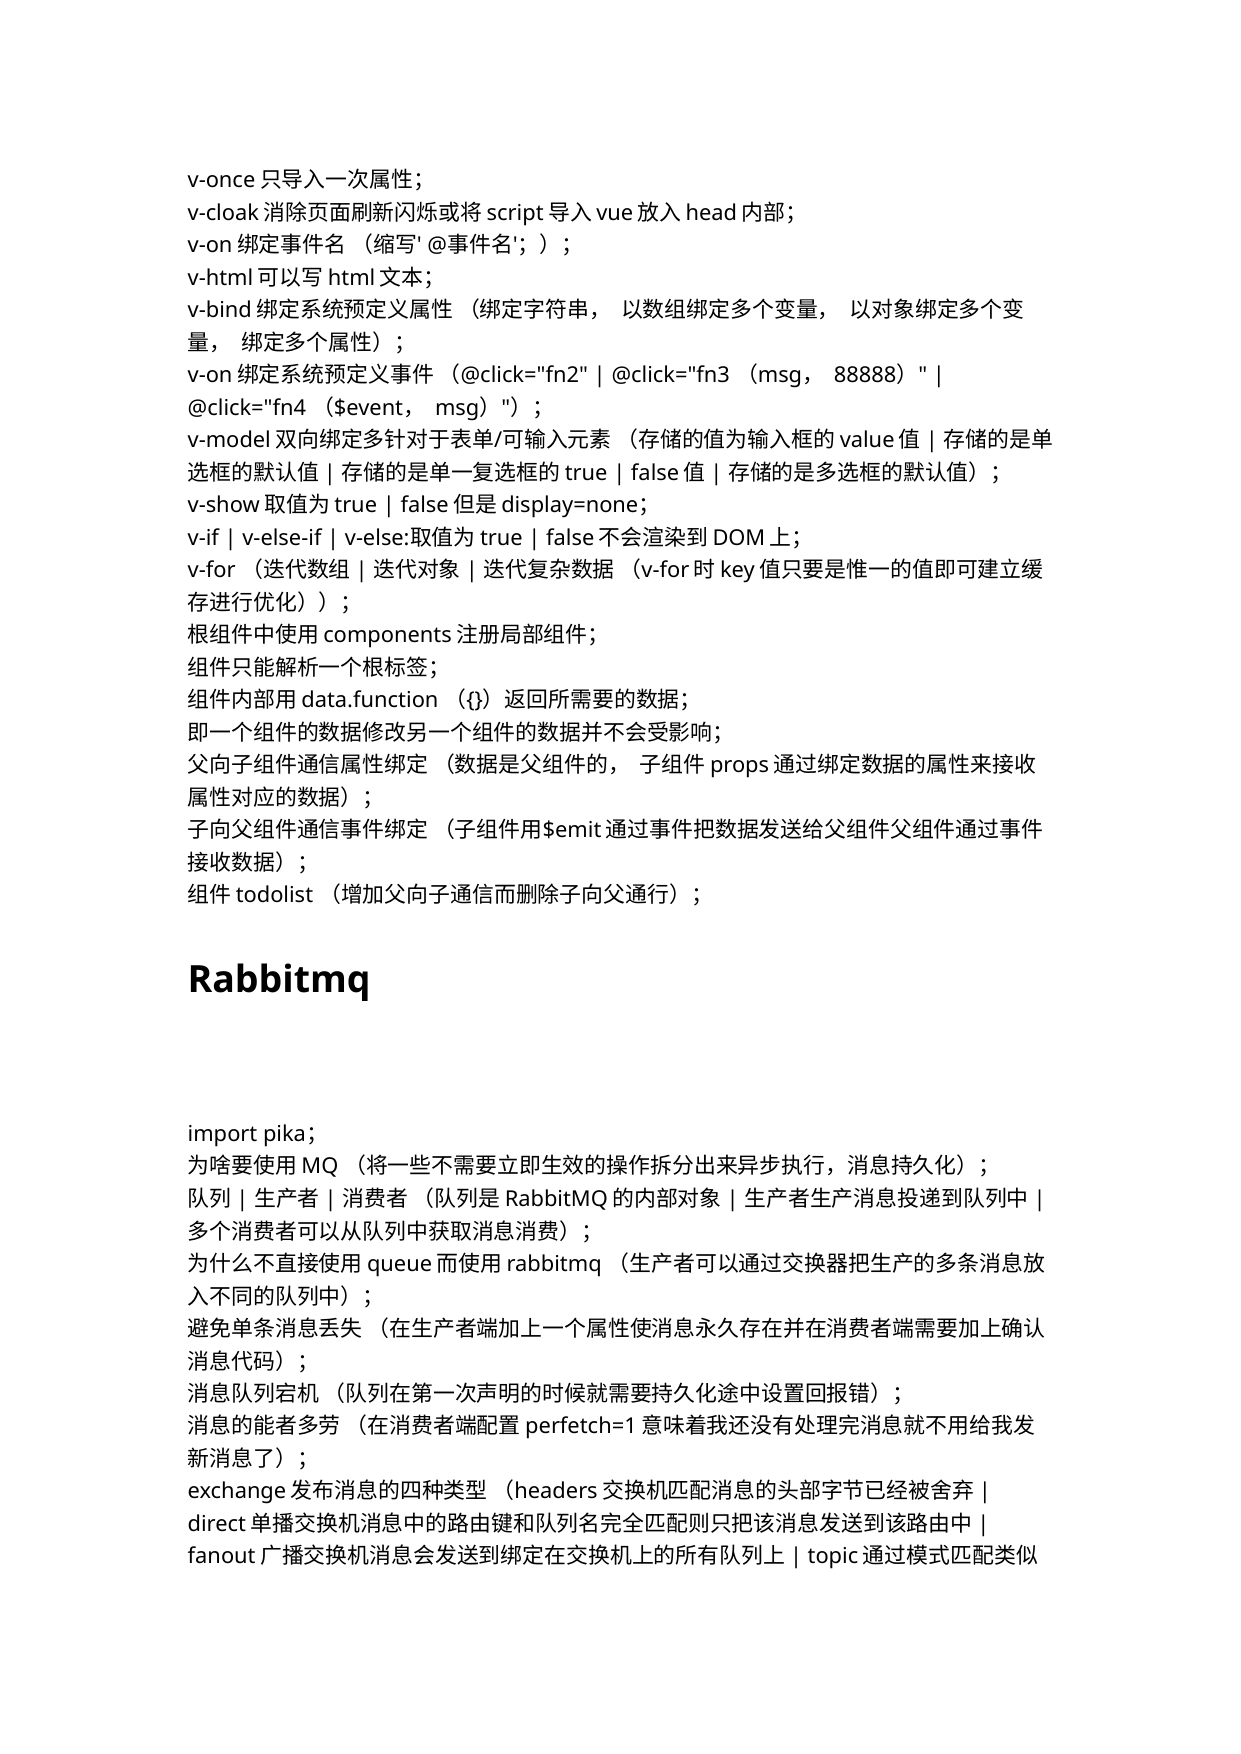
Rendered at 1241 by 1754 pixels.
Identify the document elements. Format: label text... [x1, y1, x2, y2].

text 消息队列宕机 （队列在第一次声明的时候就需要持久化途中设置回报错）； [187, 1376, 1053, 1408]
text 避免单条消息丢失 （在生产者端加上一个属性使消息永久存在并在消费者端需要加上确认消息代码）； [187, 1311, 1053, 1376]
text 父向子组件通信属性绑定 （数据是父组件的， 子组件props通过绑定数据的属性来接收属性对应的数据）； [187, 747, 1053, 812]
text import pika； [187, 1116, 1053, 1148]
text v-once只导入一次属性； [187, 162, 1053, 194]
text 即一个组件的数据修改另一个组件的数据并不会受影响； [187, 714, 1053, 747]
text v-on绑定系统预定义事件 （@click="fn2" | @click="fn3 （msg， 88888）" | @click="fn4 （$event， msg）"）； [187, 357, 1053, 422]
text v-bind绑定系统预定义属性 （绑定字符串， 以数组绑定多个变量， 以对象绑定多个变量， 绑定多个属性）； [187, 292, 1053, 357]
text 消息的能者多劳 （在消费者端配置perfetch=1意味着我还没有处理完消息就不用给我发新消息了）； [187, 1408, 1053, 1473]
text 为什么不直接使用queue而使用rabbitmq （生产者可以通过交换器把生产的多条消息放入不同的队列中）； [187, 1246, 1053, 1311]
text Rabbitmq [187, 945, 1053, 1010]
text v-on绑定事件名 （缩写' @事件名'；）； [187, 227, 1053, 259]
text v-for （迭代数组 | 迭代对象 | 迭代复杂数据 （v-for时key值只要是惟一的值即可建立缓存进行优化））； [187, 552, 1053, 617]
text v-html可以写html文本； [187, 259, 1053, 292]
text v-cloak消除页面刷新闪烁或将script导入vue放入head内部； [187, 194, 1053, 227]
text 组件内部用data.function （{}）返回所需要的数据； [187, 682, 1053, 714]
text v-if | v-else-if | v-else:取值为true | false不会渲染到DOM上； [187, 519, 1053, 552]
text 组件只能解析一个根标签； [187, 649, 1053, 682]
text v-show取值为true | false但是display=none； [187, 487, 1053, 519]
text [187, 1473, 1053, 1571]
text 为啥要使用MQ （将一些不需要立即生效的操作拆分出来异步执行，消息持久化）； [187, 1148, 1053, 1181]
text 队列 | 生产者 | 消费者 （队列是RabbitMQ的内部对象 | 生产者生产消息投递到队列中 | 多个消费者可以从队列中获取消息消费）； [187, 1181, 1053, 1246]
text 根组件中使用components注册局部组件； [187, 617, 1053, 649]
text v-model双向绑定多针对于表单/可输入元素 （存储的值为输入框的value值 | 存储的是单选框的默认值 | 存储的是单一复选框的true | false值 | 存储的是多选框的默认值）； [187, 422, 1053, 487]
text 子向父组件通信事件绑定 （子组件用$emit通过事件把数据发送给父组件父组件通过事件接收数据）； [187, 812, 1053, 877]
text 组件todolist （增加父向子通信而删除子向父通行）； [187, 877, 1053, 909]
